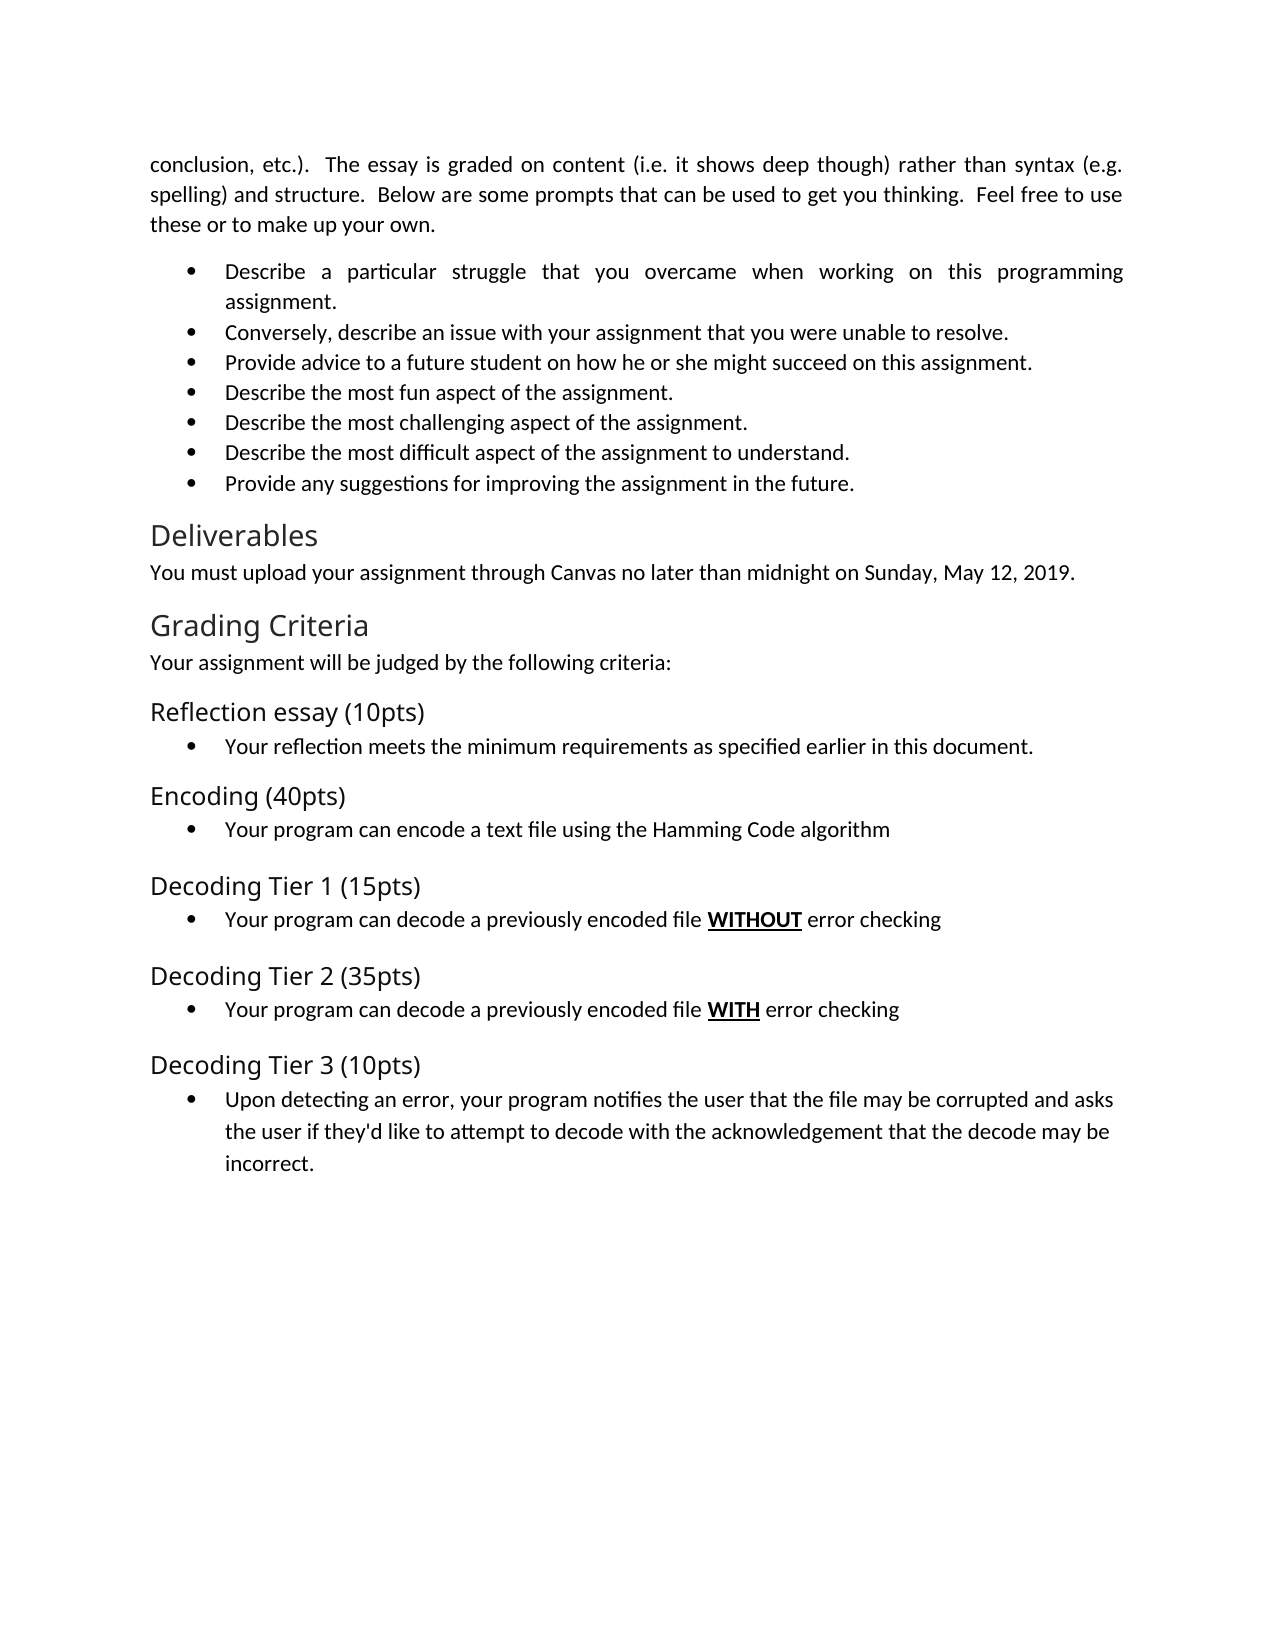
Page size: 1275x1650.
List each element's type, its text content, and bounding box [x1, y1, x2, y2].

list Your program can encode a text file using the Hamming Code algorithm [187, 815, 1125, 843]
list Describe the most difficult aspect of the assignment to understand. [187, 438, 1125, 467]
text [150, 150, 1125, 238]
subtitle Encoding (40pts) [150, 779, 1125, 813]
list Provide advice to a future student on how he or she might succeed on this assignment. [187, 348, 1125, 376]
list Upon detecting an error, your program notifies the user that the file may be corrupted and asks the user if they'd like to attempt to decode with the acknowledgement that the decode may be incorrect. [187, 1085, 1125, 1177]
subtitle Deliverables [150, 516, 1125, 555]
list Your program can decode a previously encoded file WITH error checking [187, 995, 1125, 1023]
list Provide any suggestions for improving the assignment in the future. [187, 469, 1125, 497]
text You must upload your assignment through Canvas no later than midnight on Sunday, May 12, 2019. [150, 558, 1125, 586]
subtitle Decoding Tier 2 (35pts) [150, 958, 1125, 992]
list Conversely, describe an issue with your assignment that you were unable to resolve. [187, 318, 1125, 346]
text Your assignment will be judged by the following criteria: [150, 648, 1125, 676]
list Describe the most fun aspect of the assignment. [187, 378, 1125, 406]
subtitle Decoding Tier 3 (10pts) [150, 1048, 1125, 1082]
list Describe the most challenging aspect of the assignment. [187, 408, 1125, 436]
subtitle Reflection essay (10pts) [150, 695, 1125, 729]
list Your reflection meets the minimum requirements as specified earlier in this document. [187, 732, 1125, 760]
subtitle Grading Criteria [150, 605, 1125, 645]
list Describe a particular struggle that you overcame when working on this programming assignment. [187, 257, 1125, 316]
list Your program can decode a previously encoded file WITHOUT error checking [187, 905, 1125, 933]
subtitle Decoding Tier 1 (15pts) [150, 868, 1125, 902]
